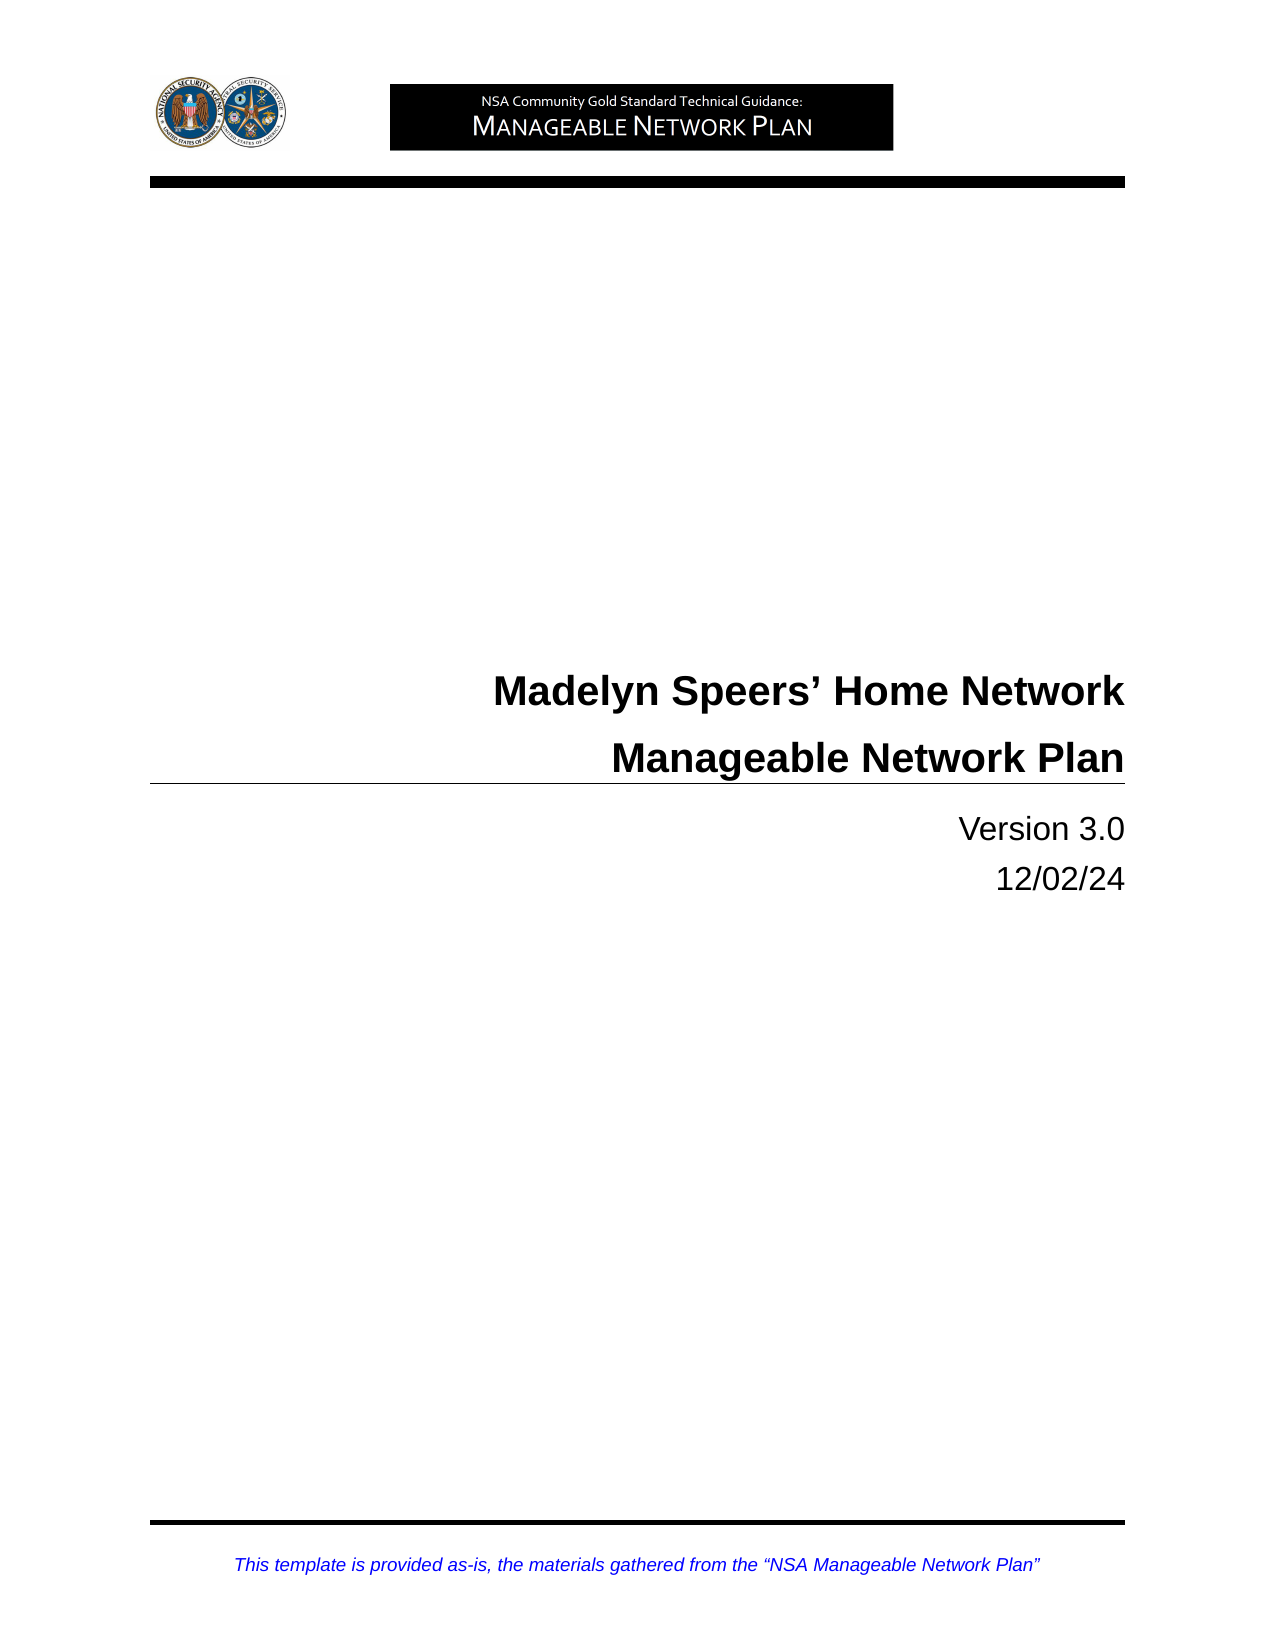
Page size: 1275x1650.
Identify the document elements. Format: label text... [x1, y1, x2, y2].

picture [390, 84, 894, 151]
title Madelyn Speers’ Home Network [150, 667, 1125, 715]
subtitle 12/02/24 [150, 847, 1125, 897]
title Manageable Network Plan [150, 733, 1125, 783]
picture [150, 75, 291, 151]
subtitle Version 3.0 [150, 797, 1125, 847]
